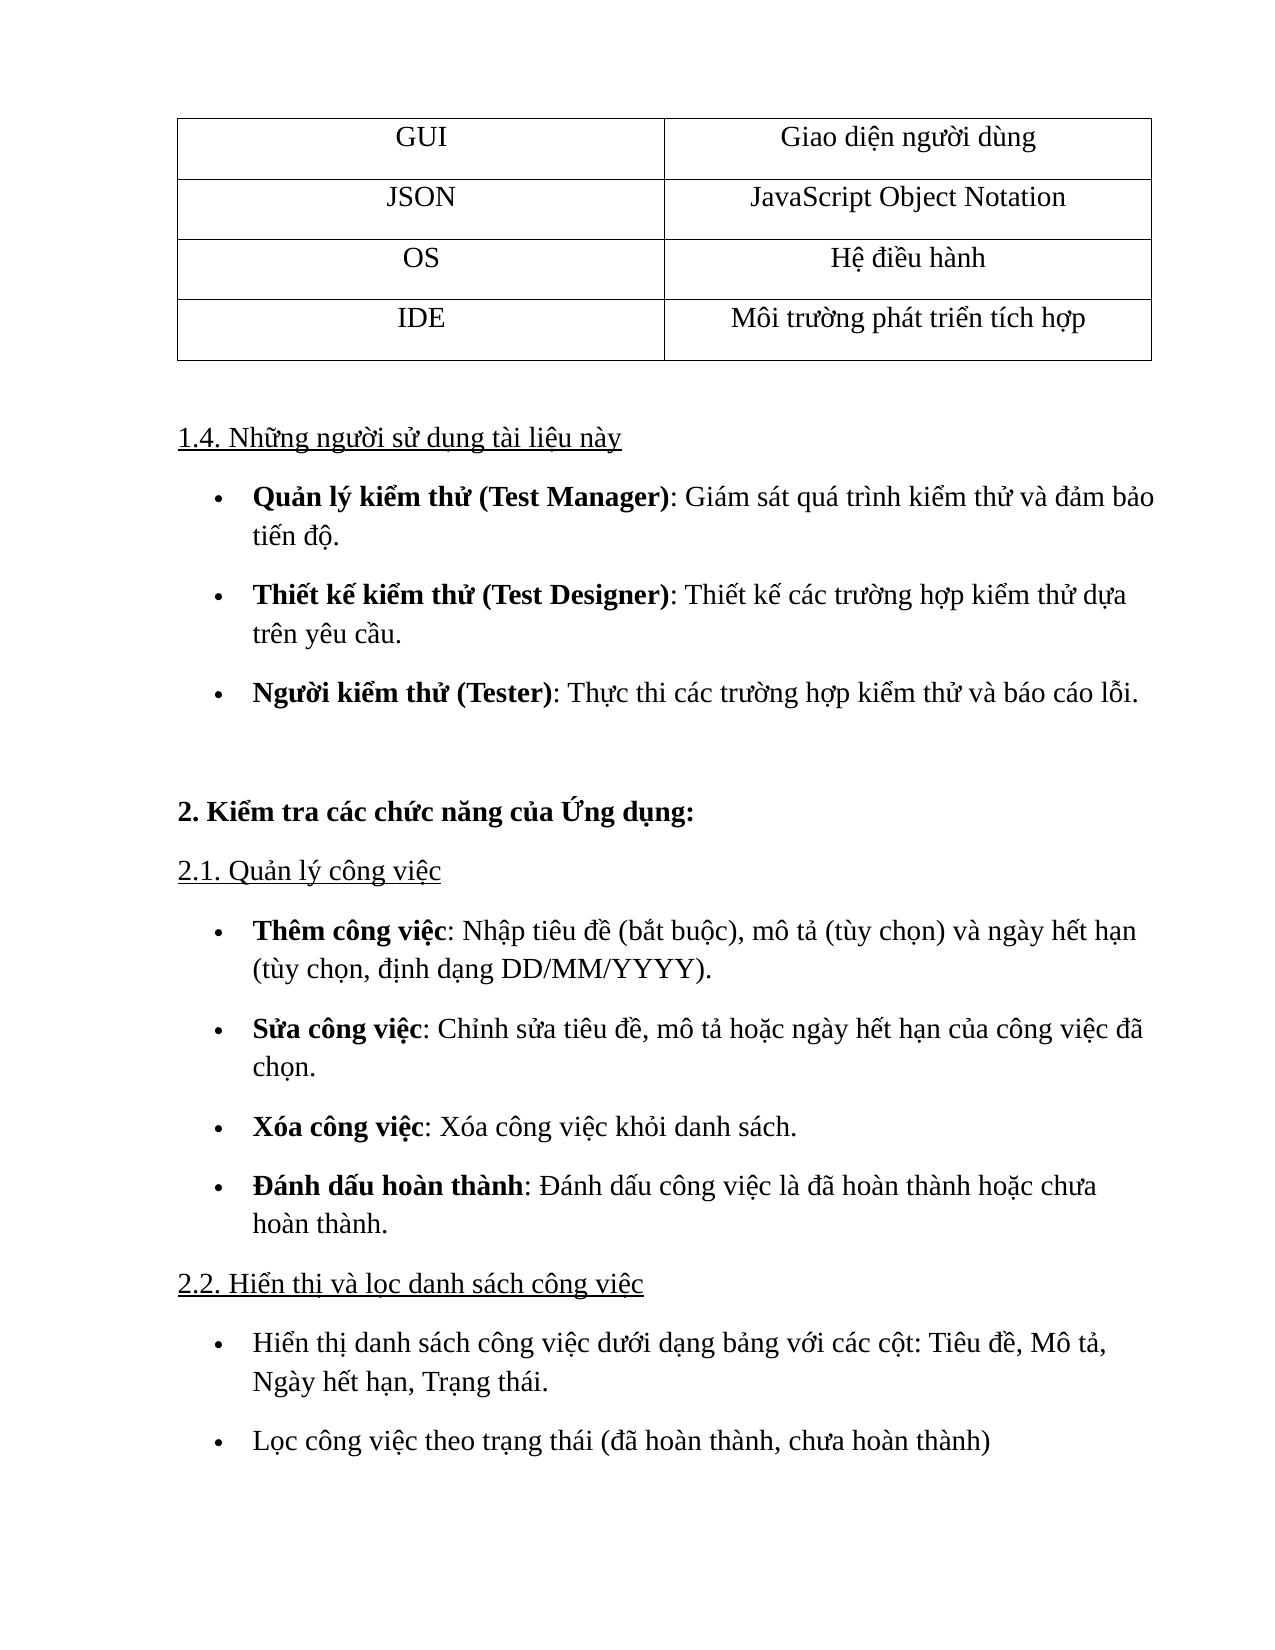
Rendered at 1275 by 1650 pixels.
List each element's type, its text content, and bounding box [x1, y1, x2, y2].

table_cell JSON [178, 180, 664, 239]
table_cell Hệ điều hành [665, 240, 1151, 299]
table_cell Giao diện người dùng [665, 119, 1151, 178]
table_cell JavaScript Object Notation [665, 180, 1151, 239]
list Người kiểm thử (Tester): Thực thi các trường hợp kiểm thử và báo cáo lỗi. [215, 675, 1157, 709]
table_cell IDE [178, 300, 664, 360]
list Quản lý kiểm thử (Test Manager): Giám sát quá trình kiểm thử và đảm bảo tiến độ. [215, 479, 1157, 552]
table_cell OS [178, 240, 664, 299]
text 2.1. Quản lý công việc [177, 853, 1157, 887]
list Sửa công việc: Chỉnh sửa tiêu đề, mô tả hoặc ngày hết hạn của công việc đã chọn. [215, 1011, 1157, 1083]
table_cell GUI [178, 119, 664, 178]
text 1.4. Những người sử dụng tài liệu này [177, 420, 1157, 454]
text 2.2. Hiển thị và lọc danh sách công việc [177, 1266, 1157, 1299]
list Xóa công việc: Xóa công việc khỏi danh sách. [215, 1109, 1157, 1142]
text 2. Kiểm tra các chức năng của Ứng dụng: [177, 794, 1157, 828]
list Hiển thị danh sách công việc dưới dạng bảng với các cột: Tiêu đề, Mô tả, Ngày hết hạn, Trạng thái. [215, 1325, 1157, 1397]
list Thiết kế kiểm thử (Test Designer): Thiết kế các trường hợp kiểm thử dựa trên yêu cầu. [215, 577, 1157, 649]
list Lọc công việc theo trạng thái (đã hoàn thành, chưa hoàn thành) [215, 1423, 1157, 1457]
list Thêm công việc: Nhập tiêu đề (bắt buộc), mô tả (tùy chọn) và ngày hết hạn (tùy chọn, định dạng DD/MM/YYYY). [215, 913, 1157, 985]
table_cell Môi trường phát triển tích hợp [665, 300, 1151, 360]
list Đánh dấu hoàn thành: Đánh dấu công việc là đã hoàn thành hoặc chưa hoàn thành. [215, 1168, 1157, 1240]
